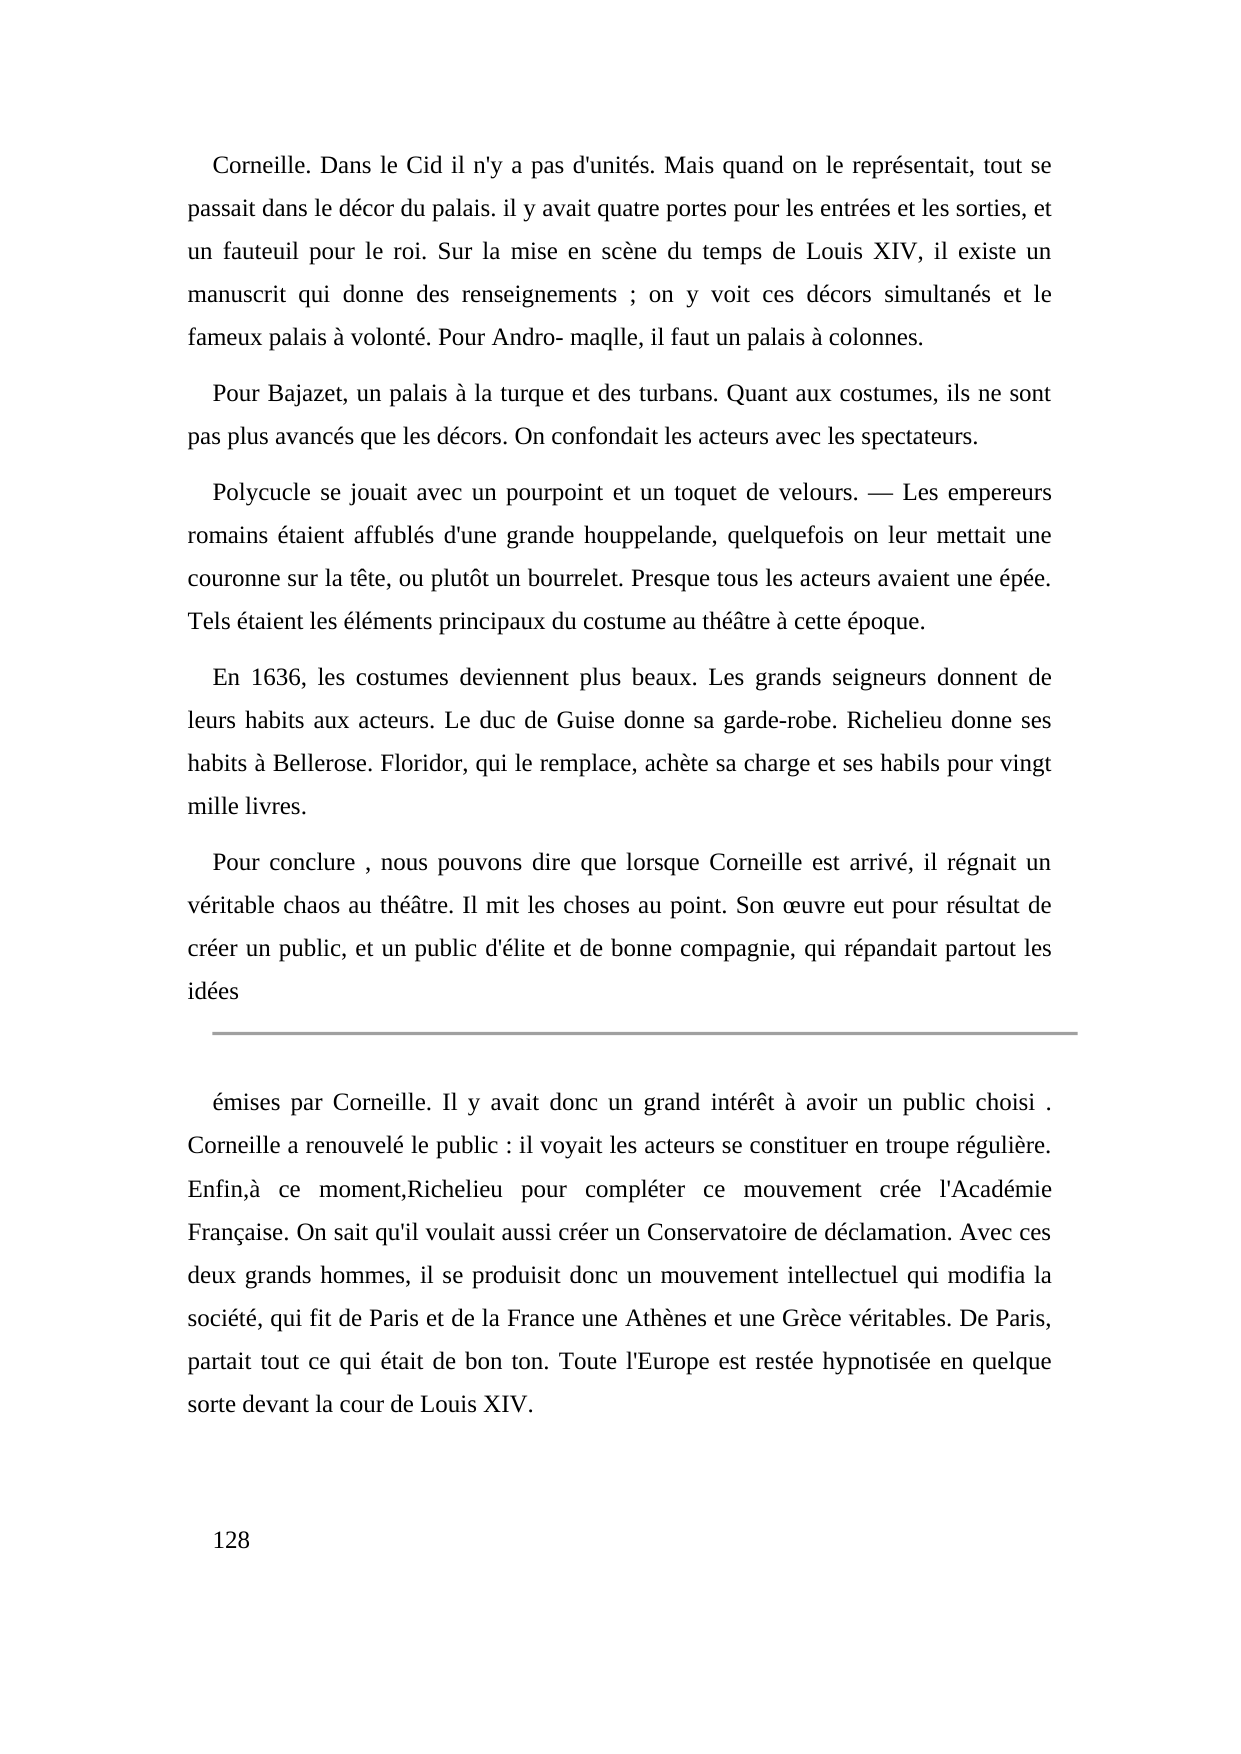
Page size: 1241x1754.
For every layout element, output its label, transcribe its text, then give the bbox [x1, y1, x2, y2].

text Pour Bajazet, un palais à la turque et des turbans. Quant aux costumes, ils ne sont pas plus avancés que les décors. On confondait les acteurs avec les spectateurs. [187, 378, 1053, 450]
text Polycucle se jouait avec un pourpoint et un toquet de velours. — Les empereurs romains étaient affublés d'une grande houppelande, quelquefois on leur mettait une couronne sur la tête, ou plutôt un bourrelet. Presque tous les acteurs avaient une épée. Tels étaient les éléments principaux du costume au théâtre à cette époque. [187, 477, 1053, 635]
text émises par Corneille. Il y avait donc un grand intérêt à avoir un public choisi . Corneille a renouvelé le public : il voyait les acteurs se constituer en troupe régulière. Enfin,à ce moment,Richelieu pour compléter ce mouvement crée l'Académie Française. On sait qu'il voulait aussi créer un Conservatoire de déclamation. Avec ces deux grands hommes, il se produisit donc un mouvement intellectuel qui modifia la société, qui fit de Paris et de la France une Athènes et une Grèce véritables. De Paris, partait tout ce qui était de bon ton. Toute l'Europe est restée hypnotisée en quelque sorte devant la cour de Louis XIV. [187, 1087, 1053, 1418]
text Corneille. Dans le Cid il n'y a pas d'unités. Mais quand on le représentait, tout se passait dans le décor du palais. il y avait quatre portes pour les entrées et les sorties, et un fauteuil pour le roi. Sur la mise en scène du temps de Louis XIV, il existe un manuscrit qui donne des renseignements ; on y voit ces décors simultanés et le fameux palais à volonté. Pour Andro- maqlle, il faut un palais à colonnes. [187, 150, 1053, 351]
text Pour conclure , nous pouvons dire que lorsque Corneille est arrivé, il régnait un véritable chaos au théâtre. Il mit les choses au point. Son œuvre eut pour résultat de créer un public, et un public d'élite et de bonne compagnie, qui répandait partout les idées [187, 847, 1053, 1005]
text En 1636, les costumes deviennent plus beaux. Les grands seigneurs donnent de leurs habits aux acteurs. Le duc de Guise donne sa garde-robe. Richelieu donne ses habits à Bellerose. Floridor, qui le remplace, achète sa charge et ses habils pour vingt mille livres. [187, 662, 1053, 820]
